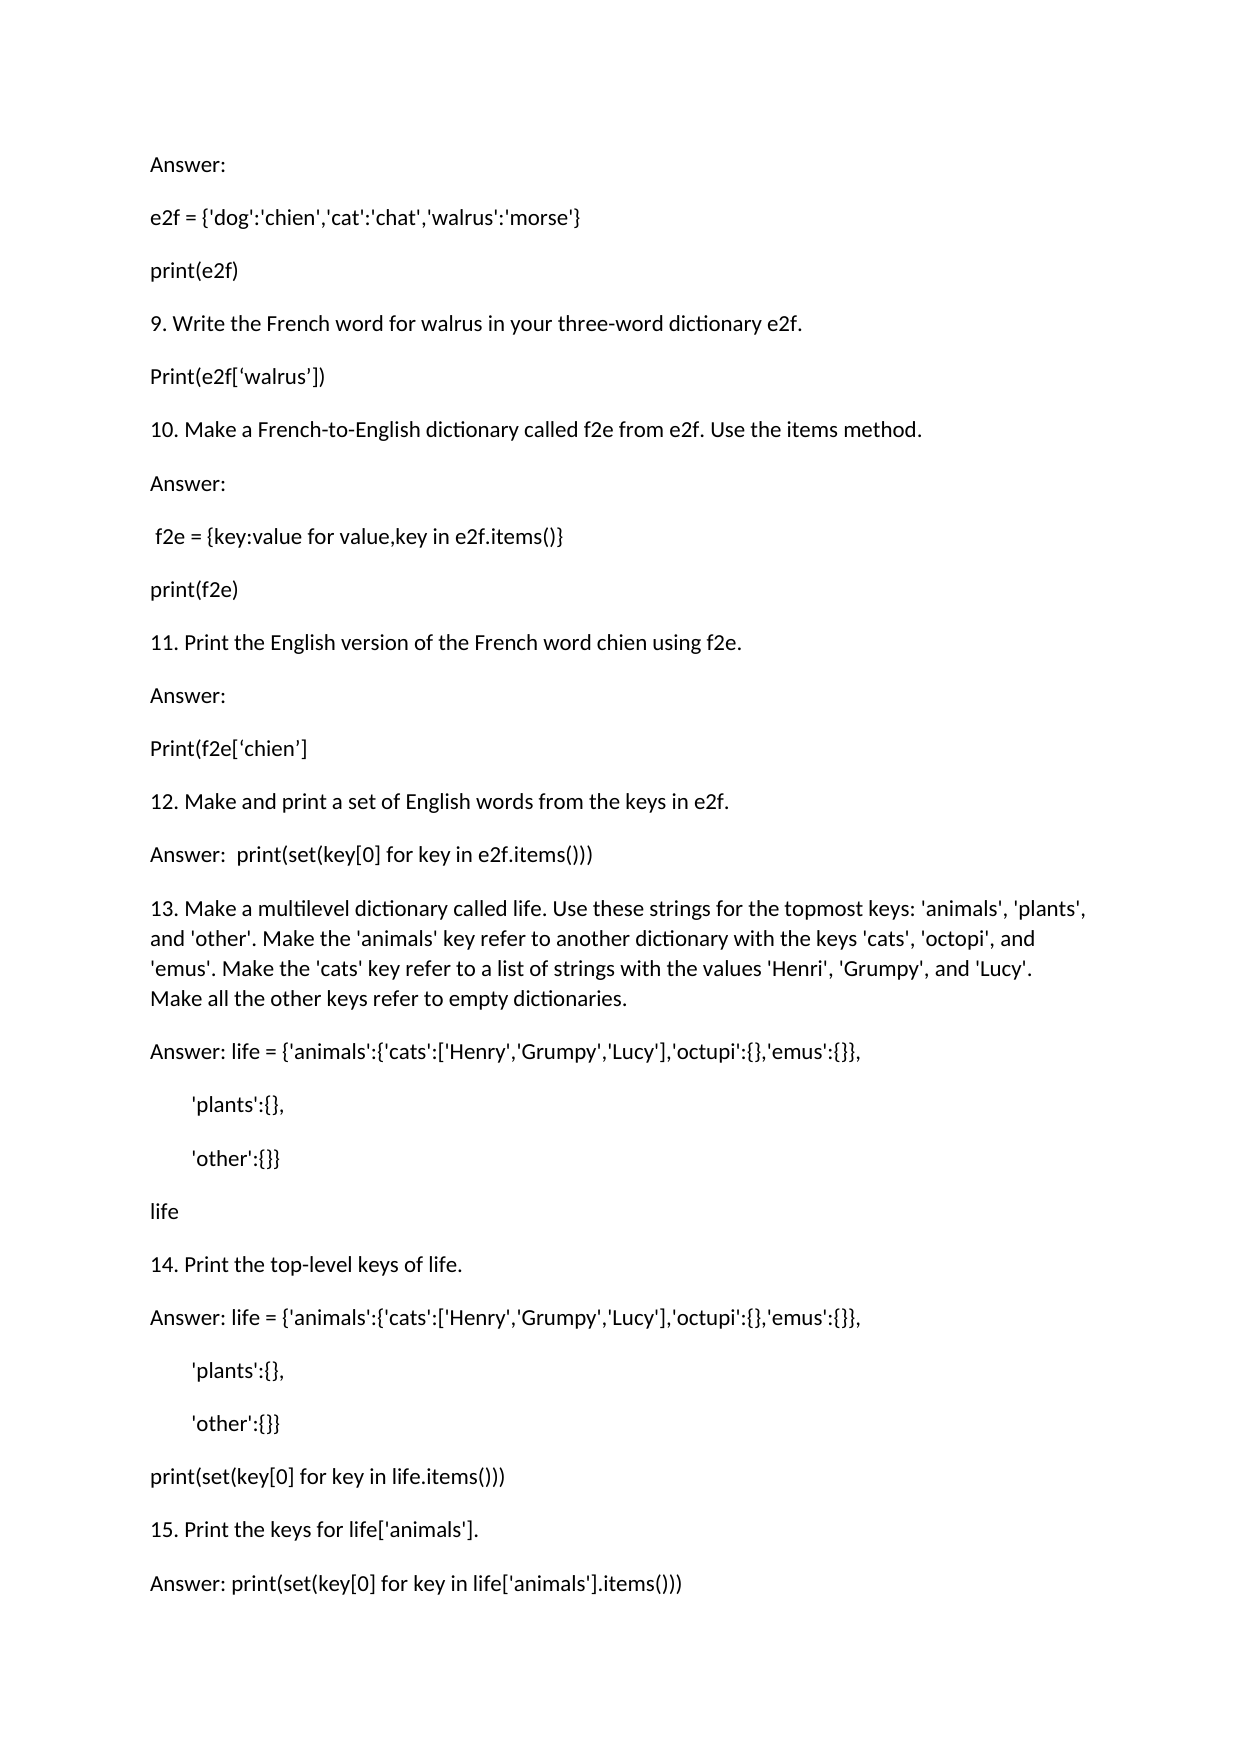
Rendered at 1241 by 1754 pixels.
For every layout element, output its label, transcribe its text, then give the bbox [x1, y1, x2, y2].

text 13. Make a multilevel dictionary called life. Use these strings for the topmost keys: 'animals', 'plants', and 'other'. Make the 'animals' key refer to another dictionary with the keys 'cats', 'octopi', and 'emus'. Make the 'cats' key refer to a list of strings with the values 'Henri', 'Grumpy', and 'Lucy'. Make all the other keys refer to empty dictionaries. [150, 894, 1090, 1012]
text 'plants':{}, [150, 1091, 1090, 1119]
text 11. Print the English version of the French word chien using f2e. [150, 628, 1090, 656]
text e2f = {'dog':'chien','cat':'chat','walrus':'morse'} [150, 203, 1090, 231]
text 14. Print the top-level keys of life. [150, 1250, 1090, 1278]
text 'plants':{}, [150, 1356, 1090, 1384]
text print(f2e) [150, 575, 1090, 603]
text Answer: print(set(key[0] for key in e2f.items())) [150, 841, 1090, 869]
text 'other':{}} [150, 1144, 1090, 1172]
text print(e2f) [150, 256, 1090, 284]
text Answer: [150, 150, 1090, 178]
text Answer: life = {'animals':{'cats':['Henry','Grumpy','Lucy'],'octupi':{},'emus':{}}, [150, 1037, 1090, 1066]
text Print(e2f[‘walrus’]) [150, 362, 1090, 391]
text Answer: [150, 681, 1090, 709]
text Answer: [150, 469, 1090, 497]
text print(set(key[0] for key in life.items())) [150, 1462, 1090, 1491]
text 10. Make a French-to-English dictionary called f2e from e2f. Use the items method. [150, 416, 1090, 444]
text 15. Print the keys for life['animals']. [150, 1516, 1090, 1544]
text Answer: life = {'animals':{'cats':['Henry','Grumpy','Lucy'],'octupi':{},'emus':{}}, [150, 1303, 1090, 1331]
text 'other':{}} [150, 1409, 1090, 1437]
text Answer: print(set(key[0] for key in life['animals'].items())) [150, 1569, 1090, 1597]
text 12. Make and print a set of English words from the keys in e2f. [150, 787, 1090, 816]
text Print(f2e[‘chien’] [150, 734, 1090, 762]
text f2e = {key:value for value,key in e2f.items()} [150, 522, 1090, 550]
text 9. Write the French word for walrus in your three-word dictionary e2f. [150, 309, 1090, 337]
text life [150, 1197, 1090, 1225]
